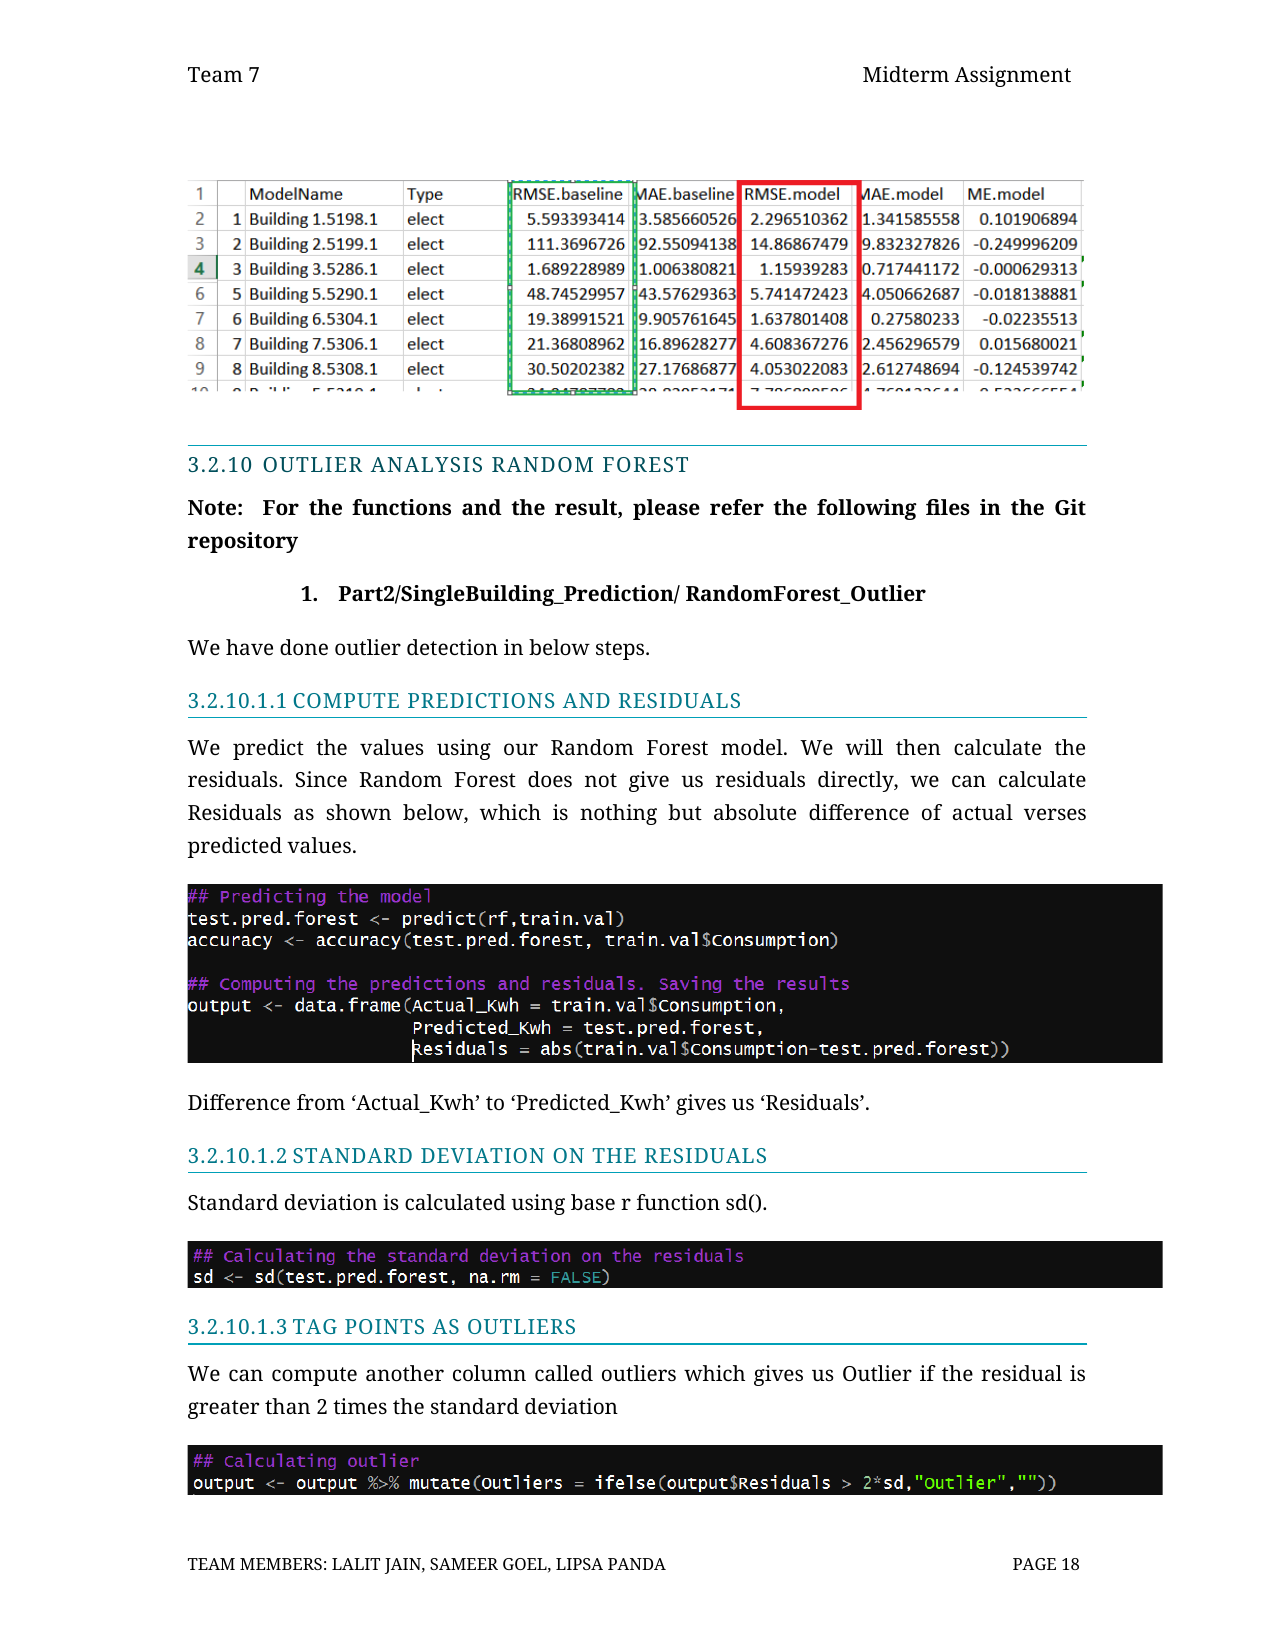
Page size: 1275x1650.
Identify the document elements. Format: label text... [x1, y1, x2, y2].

text We have done outlier detection in below steps. [187, 633, 1087, 661]
subtitle OutLier Analysis Random Forest [187, 446, 1087, 479]
picture [187, 1241, 1163, 1288]
subtitle Compute Predictions and Residuals [187, 686, 1087, 718]
subtitle Tag points as outliers [187, 1312, 1087, 1344]
list Part2/SingleBuilding_Prediction/ RandomForest_Outlier [301, 579, 1087, 608]
text We can compute another column called outliers which gives us Outlier if the residual is greater than 2 times the standard deviation [187, 1359, 1087, 1420]
text We predict the values using our Random Forest model. We will then calculate the residuals. Since Random Forest does not give us residuals directly, we can calculate Residuals as shown below, which is nothing but absolute difference of actual verses predicted values. [187, 733, 1087, 859]
text Difference from ‘Actual_Kwh’ to ‘Predicted_Kwh’ gives us ‘Residuals’. [187, 1088, 1087, 1116]
picture [187, 1445, 1163, 1495]
picture [187, 884, 1163, 1063]
picture [187, 180, 1088, 410]
text Note: For the functions and the result, please refer the following files in the Git repository [187, 493, 1087, 554]
subtitle Standard Deviation on the Residuals [187, 1141, 1087, 1173]
text Standard deviation is calculated using base r function sd(). [187, 1188, 1087, 1216]
